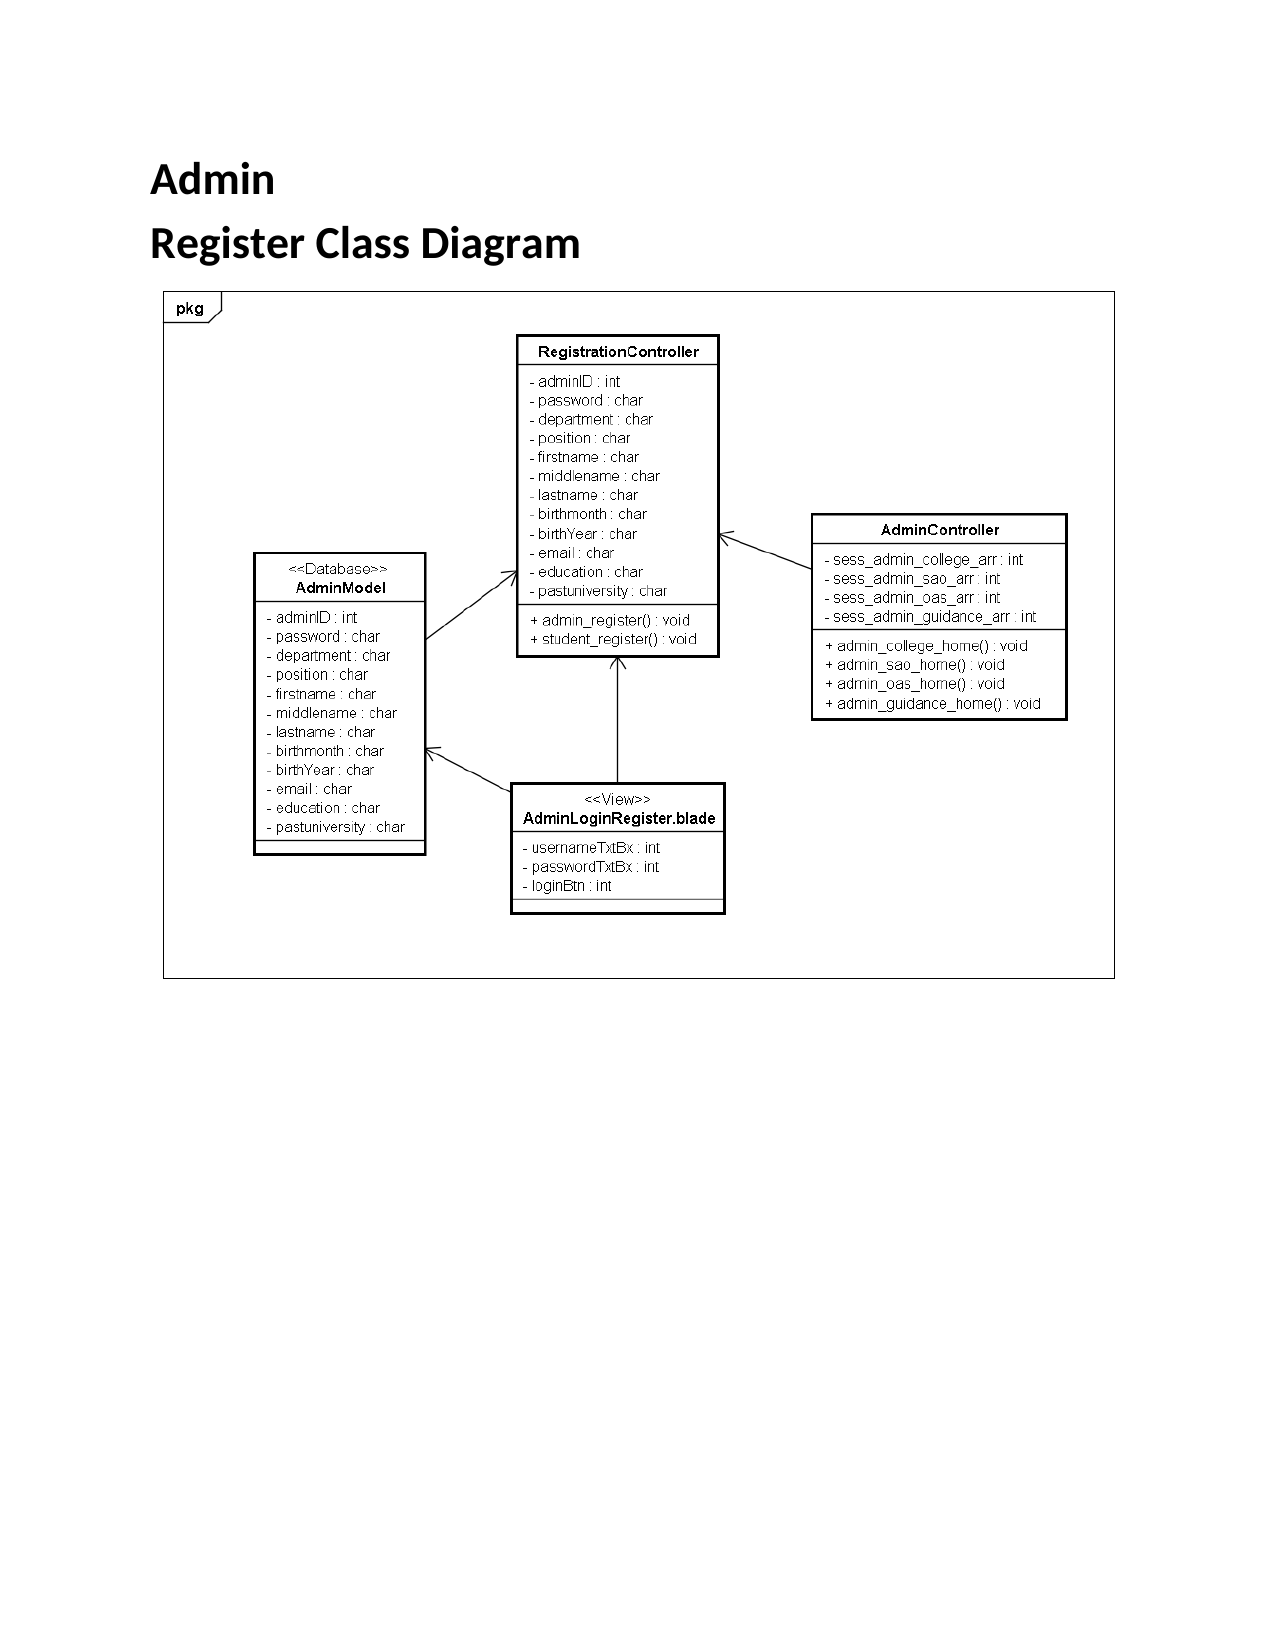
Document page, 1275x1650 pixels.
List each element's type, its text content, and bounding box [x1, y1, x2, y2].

text Admin [150, 150, 1125, 206]
picture [150, 278, 1125, 991]
text Register Class Diagram [150, 214, 1125, 270]
